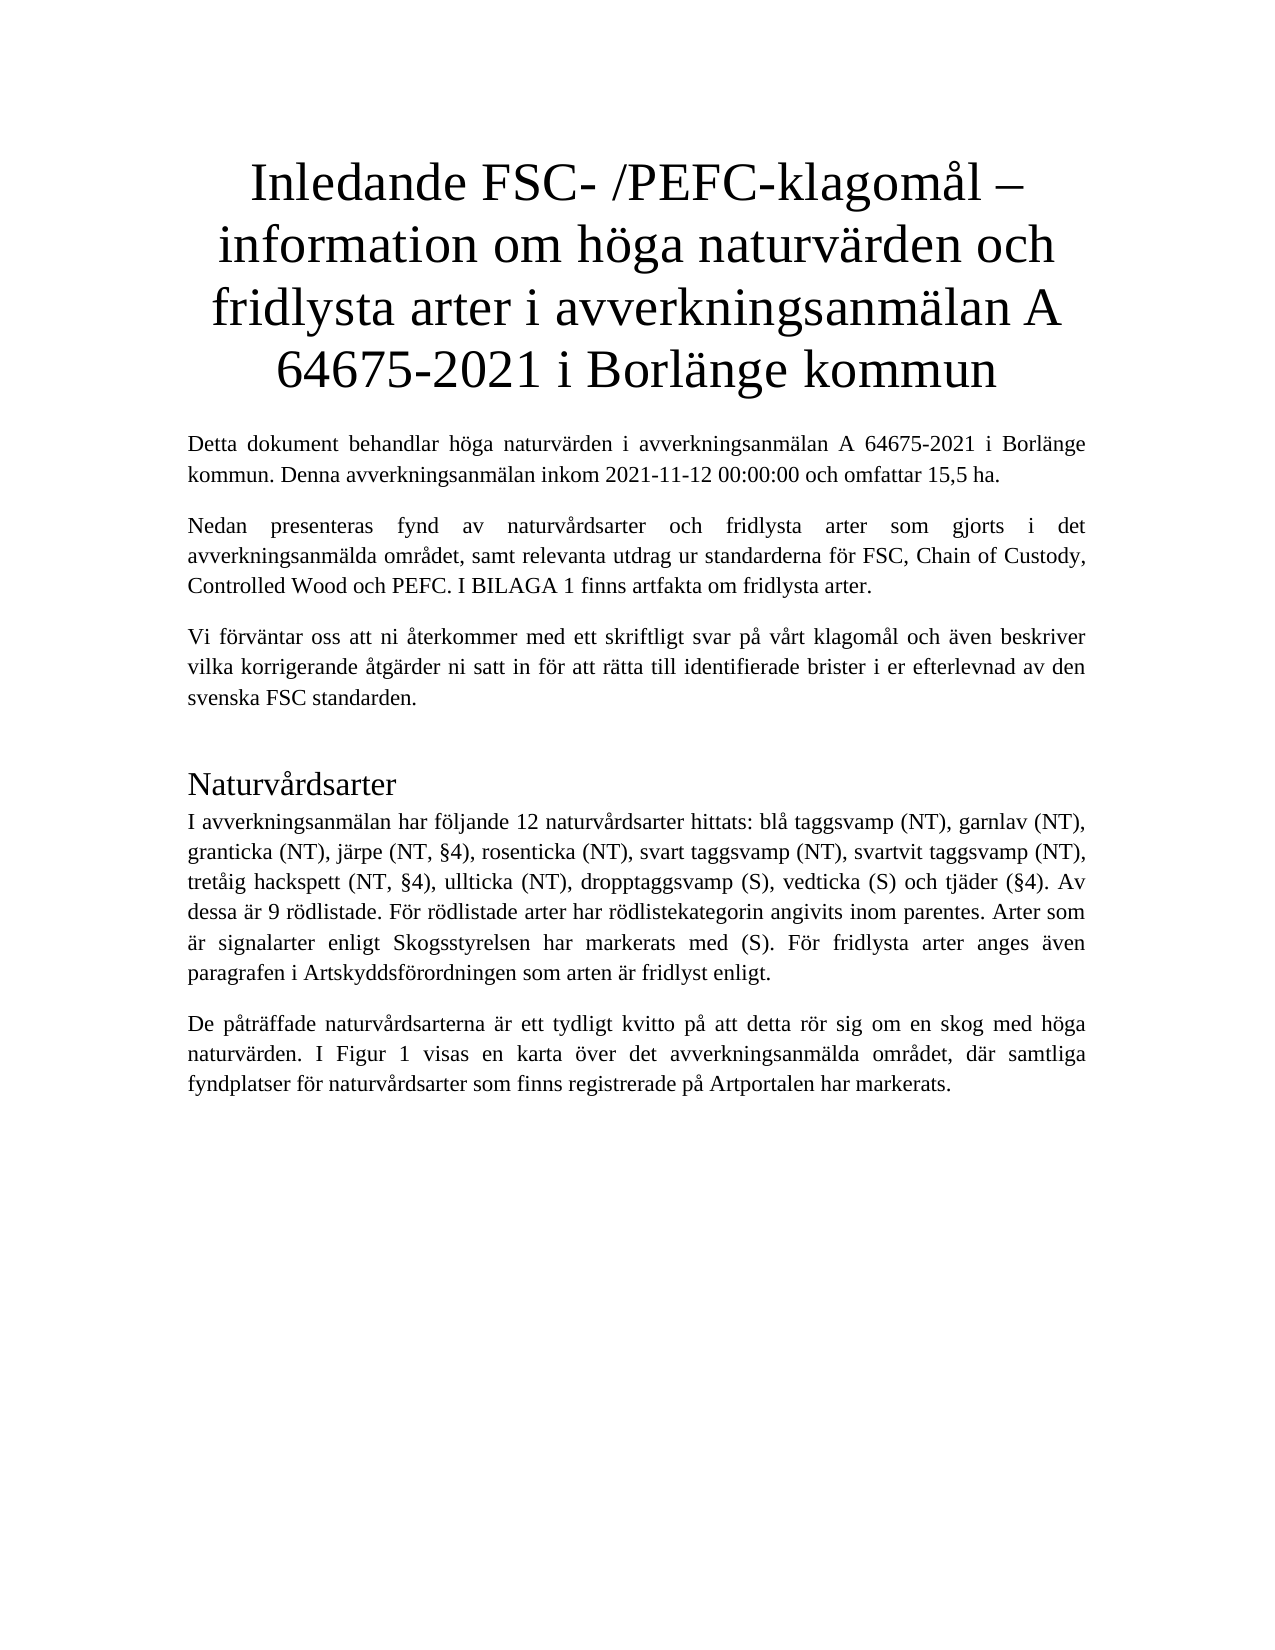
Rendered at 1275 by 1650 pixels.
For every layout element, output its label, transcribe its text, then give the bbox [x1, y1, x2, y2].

subtitle Naturvårdsarter [187, 764, 1087, 802]
text Vi förväntar oss att ni återkommer med ett skriftligt svar på vårt klagomål och även beskriver vilka korrigerande åtgärder ni satt in för att rätta till identifierade brister i er efterlevnad av den svenska FSC standarden. [187, 623, 1087, 710]
text De påträffade naturvårdsarterna är ett tydligt kvitto på att detta rör sig om en skog med höga naturvärden. I Figur 1 visas en karta över det avverkningsanmälda området, där samtliga fyndplatser för naturvårdsarter som finns registrerade på Artportalen har markerats. [187, 1010, 1087, 1097]
text I avverkningsanmälan har följande 12 naturvårdsarter hittats: blå taggsvamp (NT), garnlav (NT), granticka (NT), järpe (NT, §4), rosenticka (NT), svart taggsvamp (NT), svartvit taggsvamp (NT), tretåig hackspett (NT, §4), ullticka (NT), dropptaggsvamp (S), vedticka (S) och tjäder (§4). Av dessa är 9 rödlistade. För rödlistade arter har rödlistekategorin angivits inom parentes. Arter som är signalarter enligt Skogsstyrelsen har markerats med (S). För fridlysta arter anges även paragrafen i Artskyddsförordningen som arten är fridlyst enligt. [187, 808, 1087, 985]
title Inledande FSC- /PEFC-klagomål – information om höga naturvärden och fridlysta arter i avverkningsanmälan A 64675-2021 i Borlänge kommun [187, 150, 1087, 399]
text Detta dokument behandlar höga naturvärden i avverkningsanmälan A 64675-2021 i Borlänge kommun. Denna avverkningsanmälan inkom 2021-11-12 00:00:00 och omfattar 15,5 ha. [187, 430, 1087, 487]
text Nedan presenteras fynd av naturvårdsarter och fridlysta arter som gjorts i det avverkningsanmälda området, samt relevanta utdrag ur standarderna för FSC, Chain of Custody, Controlled Wood och PEFC. I BILAGA 1 finns artfakta om fridlysta arter. [187, 512, 1087, 598]
